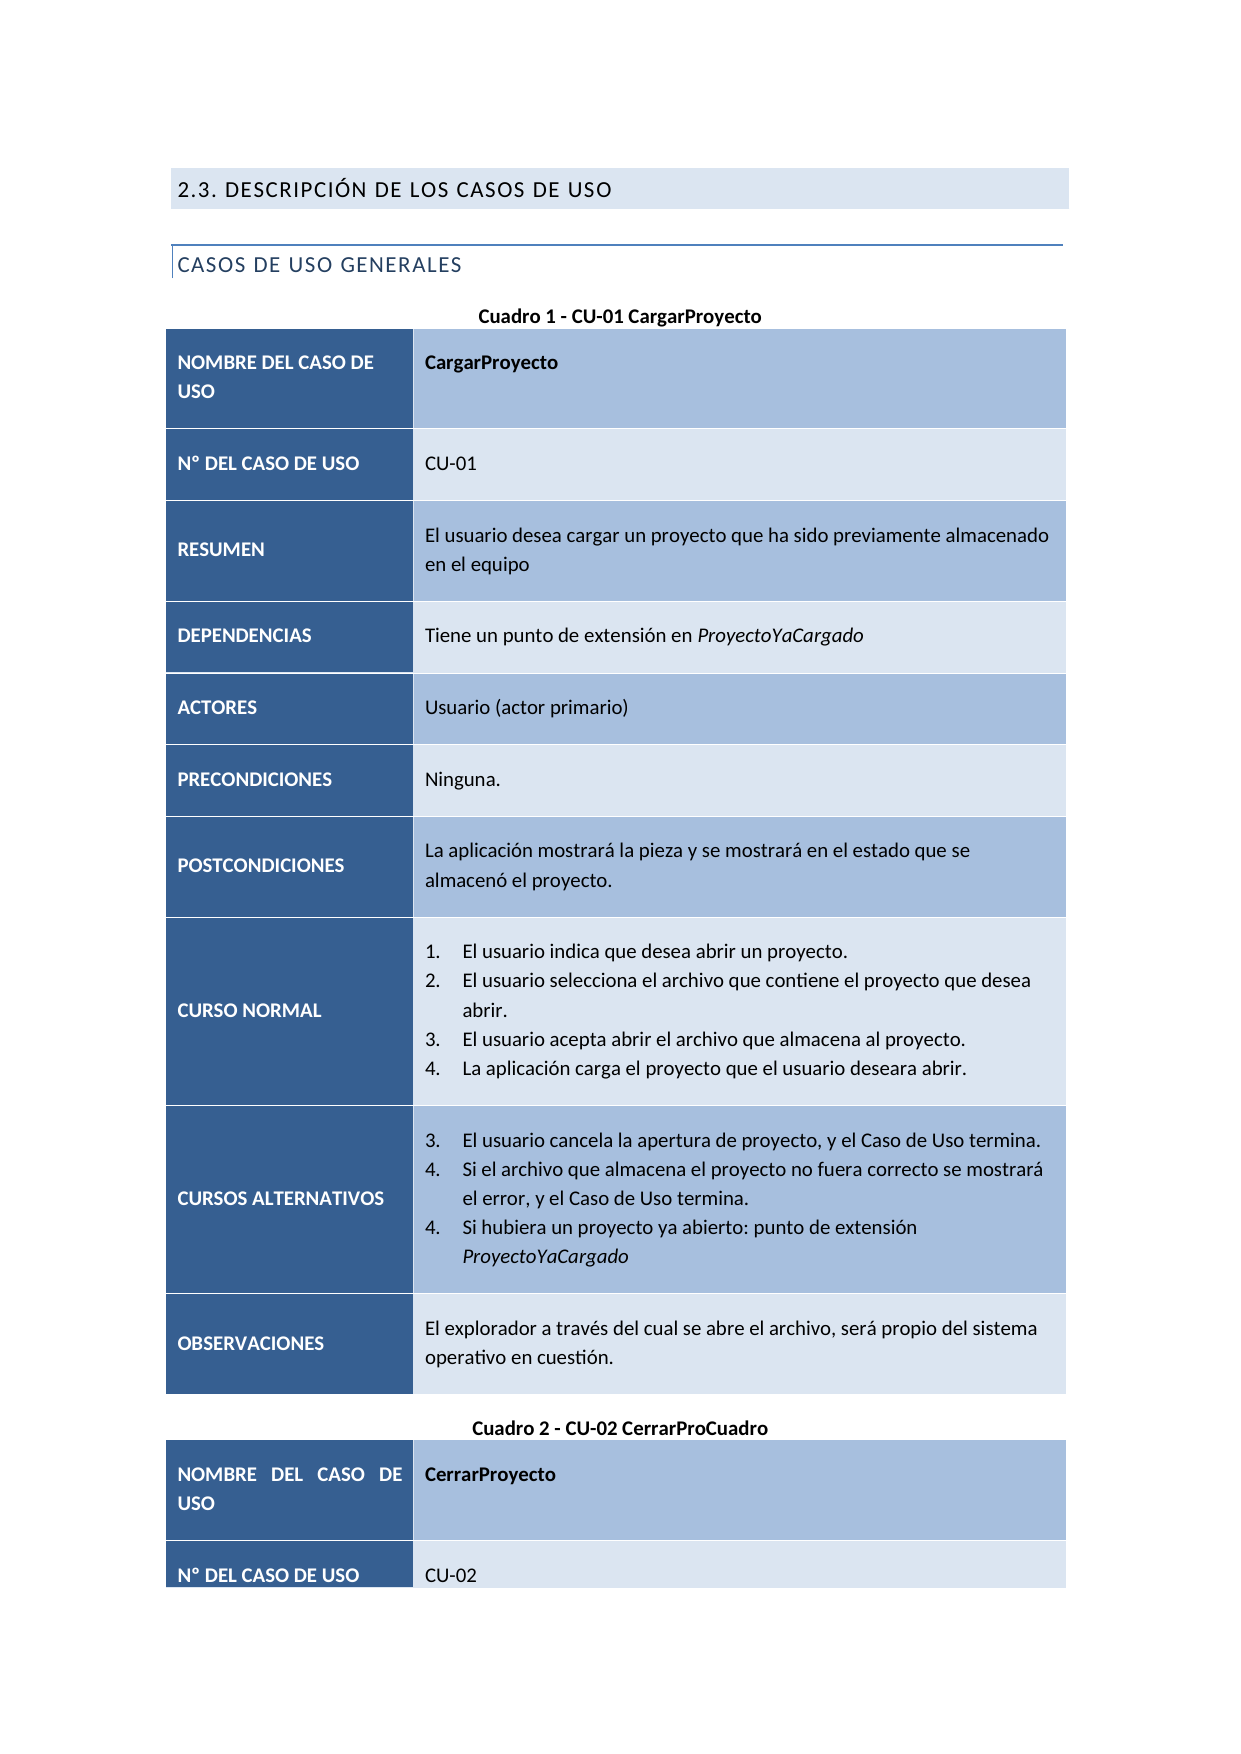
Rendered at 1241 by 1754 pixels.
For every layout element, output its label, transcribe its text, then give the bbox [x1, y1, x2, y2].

table_cell Tiene un punto de extensión en ProyectoYaCargado [414, 602, 1066, 672]
table_cell DEPENDENCIAS [166, 602, 413, 672]
table_cell Nº DEL CASO DE USO [166, 1541, 413, 1587]
table_cell CURSO NORMAL [166, 918, 413, 1105]
table_cell Ninguna. [414, 745, 1066, 816]
table_header CargarProyecto [414, 329, 1066, 428]
table_cell ACTORES [166, 674, 413, 744]
table_cell RESUMEN [166, 501, 413, 601]
text CU-01 CargarProyecto [177, 303, 1063, 328]
table_cell La aplicación mostrará la pieza y se mostrará en el estado que se almacenó el proyecto. [414, 817, 1066, 917]
table_header NOMBRE DEL CASO DE USO [166, 329, 413, 428]
table_cell OBSERVACIONES [166, 1294, 413, 1394]
text CU-02 CerrarProCuadro [177, 1415, 1063, 1440]
table_cell PRECONDICIONES [166, 745, 413, 816]
subtitle 2.3. Descripción de los Casos de Uso [177, 175, 1063, 203]
table_header CerrarProyecto [414, 1440, 1066, 1540]
table_header NOMBRE DEL CASO DE USO [166, 1440, 413, 1540]
subtitle Casos de Uso Generales [173, 246, 1063, 278]
table_cell CU-02 [414, 1541, 1066, 1587]
table_cell Usuario (actor primario) [414, 674, 1066, 744]
table_cell El usuario indica que desea abrir un proyecto. El usuario selecciona el archivo que contiene el proyecto que desea abrir. El usuario acepta abrir el archivo que almacena al proyecto. La aplicación carga el proyecto que el usuario deseara abrir. [414, 918, 1066, 1105]
table_cell CU-01 [414, 429, 1066, 500]
table_cell El usuario desea cargar un proyecto que ha sido previamente almacenado en el equipo [414, 501, 1066, 601]
table_cell CURSOS ALTERNATIVOS [166, 1106, 413, 1293]
table_cell El usuario cancela la apertura de proyecto, y el Caso de Uso termina. Si el archivo que almacena el proyecto no fuera correcto se mostrará el error, y el Caso de Uso termina. Si hubiera un proyecto ya abierto: punto de extensión ProyectoYaCargado [414, 1106, 1066, 1293]
table_cell Nº DEL CASO DE USO [166, 429, 413, 500]
table_cell El explorador a través del cual se abre el archivo, será propio del sistema operativo en cuestión. [414, 1294, 1066, 1394]
table_cell POSTCONDICIONES [166, 817, 413, 917]
